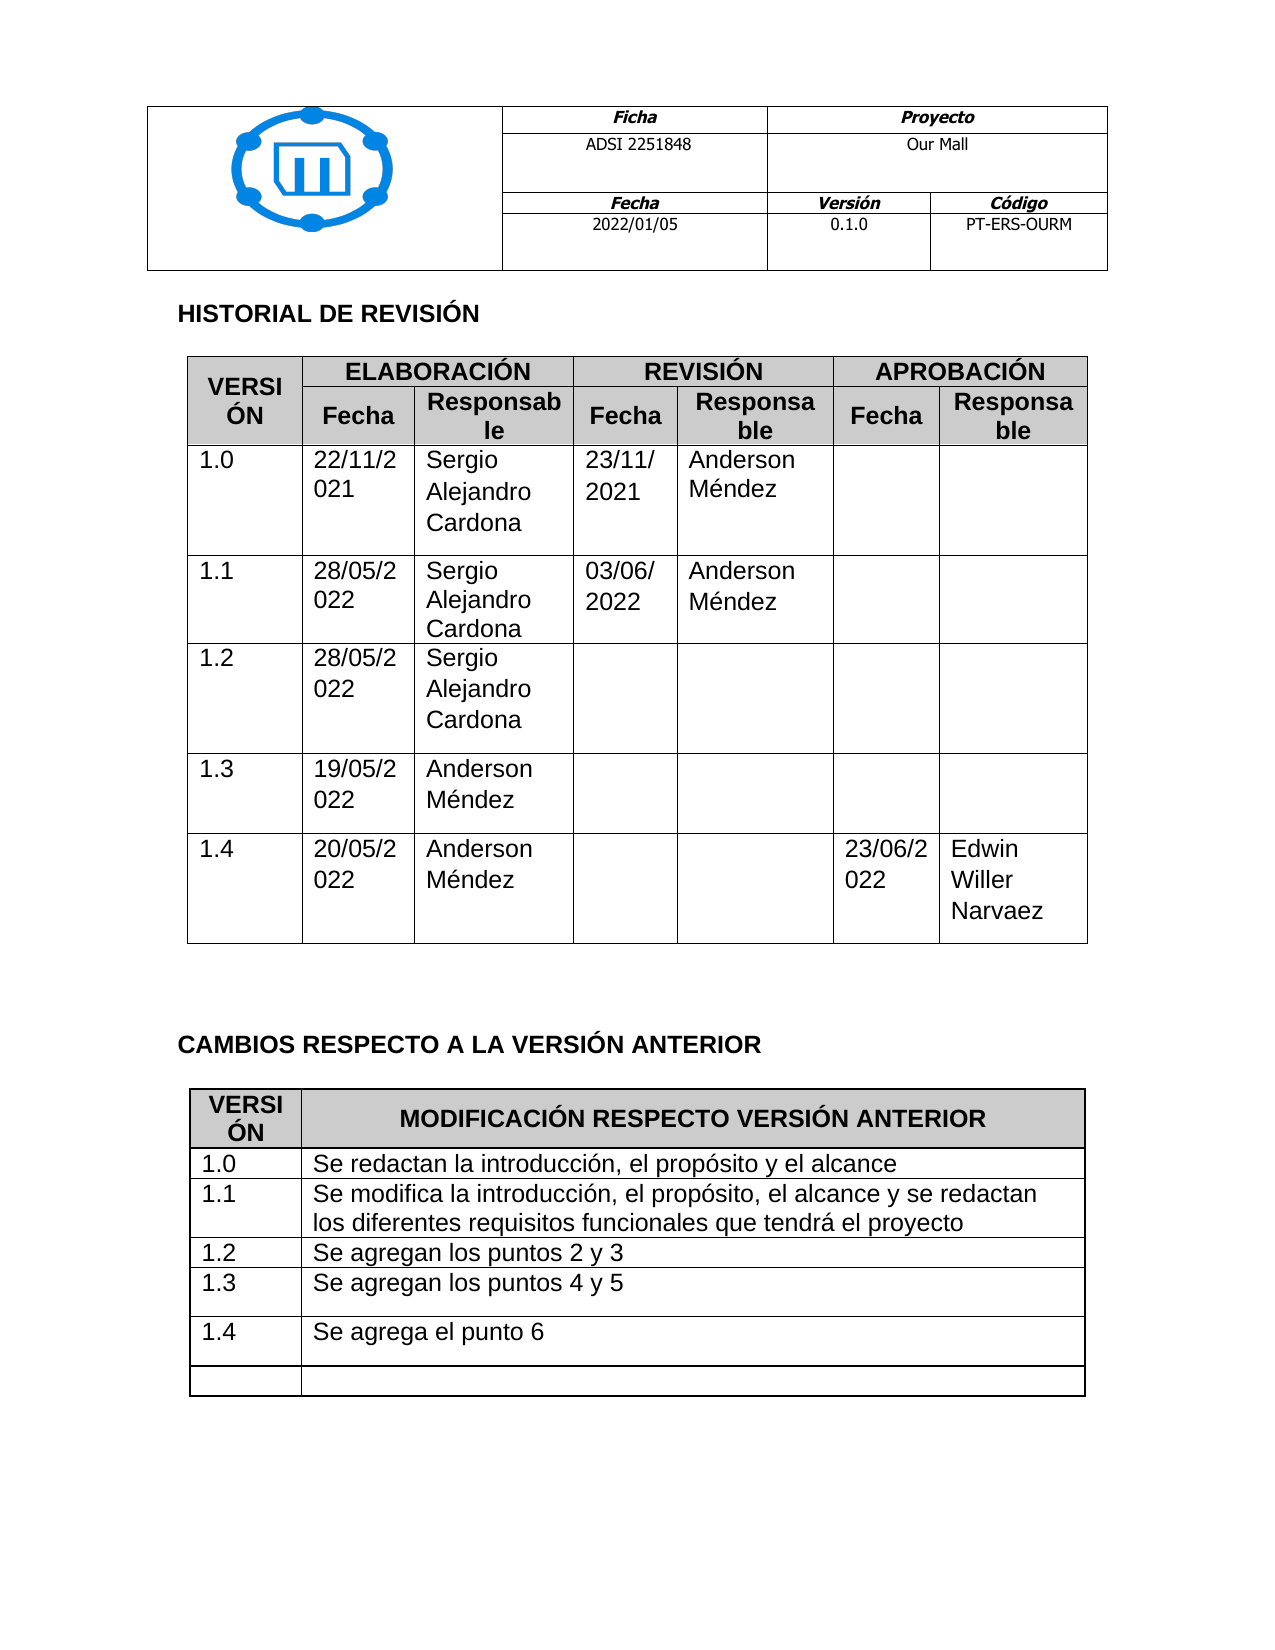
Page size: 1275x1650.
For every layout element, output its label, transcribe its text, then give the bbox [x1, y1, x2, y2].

table_cell [834, 754, 939, 833]
table_cell Edwin Willer Narvaez [940, 834, 1087, 943]
picture [226, 107, 398, 232]
table_header APROBACIÓN [834, 357, 1087, 386]
table_cell [574, 834, 677, 943]
table_cell 28/05/2022 [303, 644, 414, 753]
table_cell Responsable [415, 387, 573, 444]
table_cell Responsable [940, 387, 1087, 444]
table_cell Se agregan los puntos 4 y 5 [302, 1268, 1084, 1316]
table_cell 20/05/2022 [303, 834, 414, 943]
table_cell 23/06/2022 [834, 834, 939, 943]
table_cell Fecha [303, 387, 414, 444]
table_cell [940, 644, 1087, 753]
table_cell Anderson Méndez [415, 834, 573, 943]
table_cell [191, 1367, 301, 1395]
table_cell 1.2 [191, 1238, 301, 1267]
table_cell [834, 446, 939, 555]
table_cell 1.2 [188, 644, 302, 753]
table_cell [940, 446, 1087, 555]
text CAMBIOS RESPECTO A LA VERSIÓN ANTERIOR [177, 1031, 1098, 1059]
table_cell Anderson Méndez [678, 556, 833, 642]
table_cell Sergio Alejandro Cardona [415, 644, 573, 753]
table_cell Responsable [678, 387, 833, 444]
table_cell 22/11/2021 [303, 446, 414, 555]
table_cell Sergio Alejandro Cardona [415, 556, 573, 642]
table_cell [678, 834, 833, 943]
table_cell 1.4 [188, 834, 302, 943]
table_cell [678, 644, 833, 753]
table_cell 1.3 [188, 754, 302, 833]
table_cell [678, 754, 833, 833]
table_cell Se modifica la introducción, el propósito, el alcance y se redactan los diferentes requisitos funcionales que tendrá el proyecto [302, 1179, 1084, 1236]
table_cell [574, 644, 677, 753]
table_cell [940, 754, 1087, 833]
table_cell Se agregan los puntos 2 y 3 [302, 1238, 1084, 1267]
table_cell 28/05/2022 [303, 556, 414, 642]
table_cell 19/05/2022 [303, 754, 414, 833]
table_cell 1.0 [191, 1149, 301, 1177]
table_cell 1.4 [191, 1317, 301, 1365]
table_cell 1.3 [191, 1268, 301, 1316]
table_cell Fecha [834, 387, 939, 444]
table_cell 1.0 [188, 446, 302, 555]
table_cell Se agrega el punto 6 [302, 1317, 1084, 1365]
table_header MODIFICACIÓN RESPECTO VERSIÓN ANTERIOR [302, 1090, 1084, 1147]
table_cell [940, 556, 1087, 642]
table_cell 1.1 [188, 556, 302, 642]
table_cell 23/11/2021 [574, 446, 677, 555]
table_cell 1.1 [191, 1179, 301, 1236]
table_cell Se redactan la introducción, el propósito y el alcance [302, 1149, 1084, 1177]
table_cell 03/06/2022 [574, 556, 677, 642]
table_cell [574, 754, 677, 833]
table_cell Anderson Méndez [415, 754, 573, 833]
table_header VERSIÓN [191, 1090, 301, 1147]
table_cell Fecha [574, 387, 677, 444]
table_header REVISIÓN [574, 357, 833, 386]
table_cell Sergio Alejandro Cardona [415, 446, 573, 555]
table_cell [834, 644, 939, 753]
table_cell Anderson Méndez [678, 446, 833, 555]
table_header VERSIÓN [188, 357, 302, 444]
table_cell [302, 1367, 1084, 1395]
text HISTORIAL DE REVISIÓN [177, 299, 1098, 327]
table_cell [834, 556, 939, 642]
table_header ELABORACIÓN [303, 357, 573, 386]
